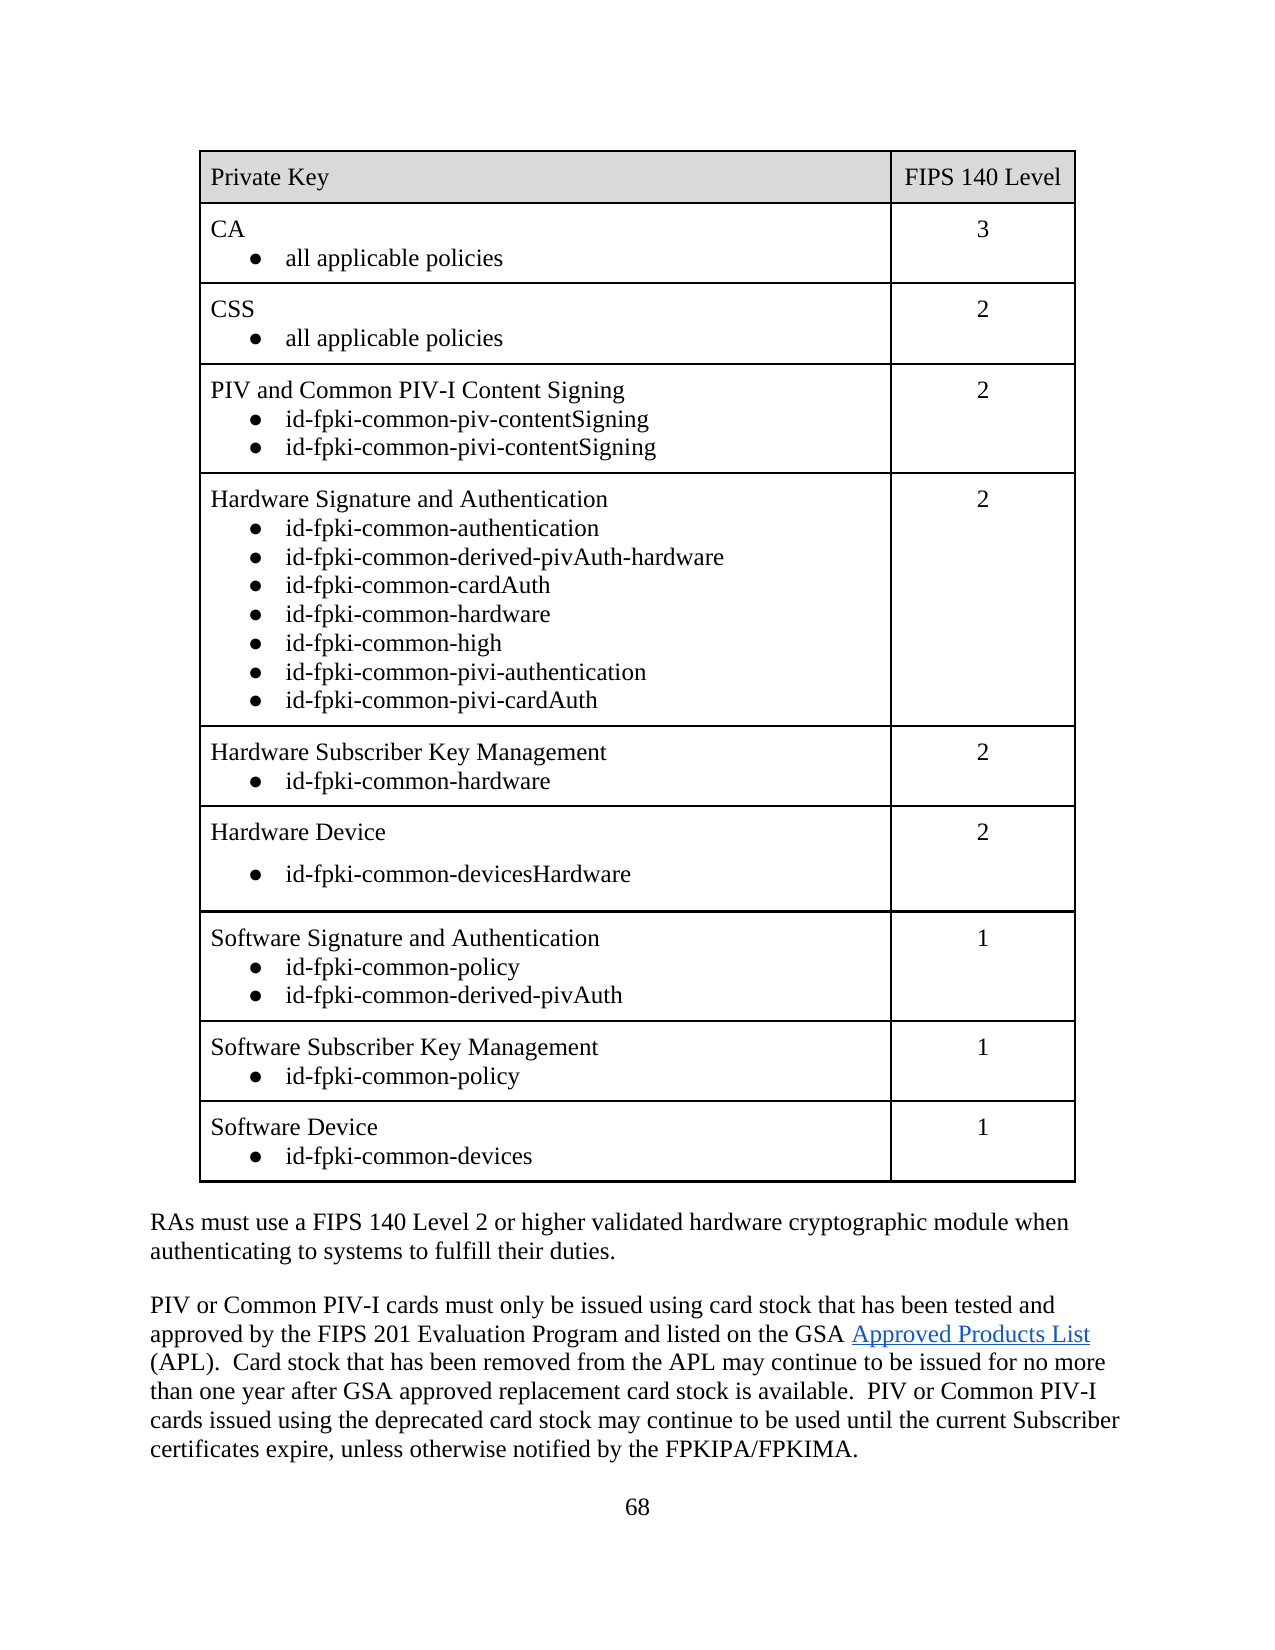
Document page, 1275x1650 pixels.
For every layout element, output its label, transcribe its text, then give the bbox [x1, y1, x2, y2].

table_cell Hardware Subscriber Key Management id-fpki-common-hardware [201, 727, 890, 805]
table_cell PIV and Common PIV-I Content Signing id-fpki-common-piv-contentSigning id-fpki-common-pivi-contentSigning [201, 365, 890, 472]
table_cell 3 [892, 204, 1074, 282]
table_cell 2 [892, 474, 1074, 724]
table_cell 1 [892, 1022, 1074, 1100]
table_cell Software Signature and Authentication id-fpki-common-policy id-fpki-common-derived-pivAuth [201, 913, 890, 1019]
table_cell 1 [892, 1102, 1074, 1180]
table_cell 2 [892, 284, 1074, 362]
table_cell 2 [892, 727, 1074, 805]
table_cell 1 [892, 913, 1074, 1019]
table_cell CA all applicable policies [201, 204, 890, 282]
table_header Private Key [201, 152, 890, 202]
table_cell Software Subscriber Key Management id-fpki-common-policy [201, 1022, 890, 1100]
table_cell CSS all applicable policies [201, 284, 890, 362]
table_cell 2 [892, 807, 1074, 910]
table_header FIPS 140 Level [892, 152, 1074, 202]
text PIV or Common PIV-I cards must only be issued using card stock that has been tested and approved by the FIPS 201 Evaluation Program and listed on the GSA Approved Products List (APL). Card stock that has been removed from the APL may continue to be issued for no more than one year after GSA approved replacement card stock is available. PIV or Common PIV-I cards issued using the deprecated card stock may continue to be used until the current Subscriber certificates expire, unless otherwise notified by the FPKIPA/FPKIMA. [150, 1290, 1125, 1462]
table_cell Hardware Signature and Authentication id-fpki-common-authentication id-fpki-common-derived-pivAuth-hardware id-fpki-common-cardAuth id-fpki-common-hardware id-fpki-common-high id-fpki-common-pivi-authentication id-fpki-common-pivi-cardAuth [201, 474, 890, 724]
table_cell Software Device id-fpki-common-devices [201, 1102, 890, 1180]
table_cell Hardware Device id-fpki-common-devicesHardware [201, 807, 890, 910]
text RAs must use a FIPS 140 Level 2 or higher validated hardware cryptographic module when authenticating to systems to fulfill their duties. [150, 1207, 1125, 1265]
table_cell 2 [892, 365, 1074, 472]
